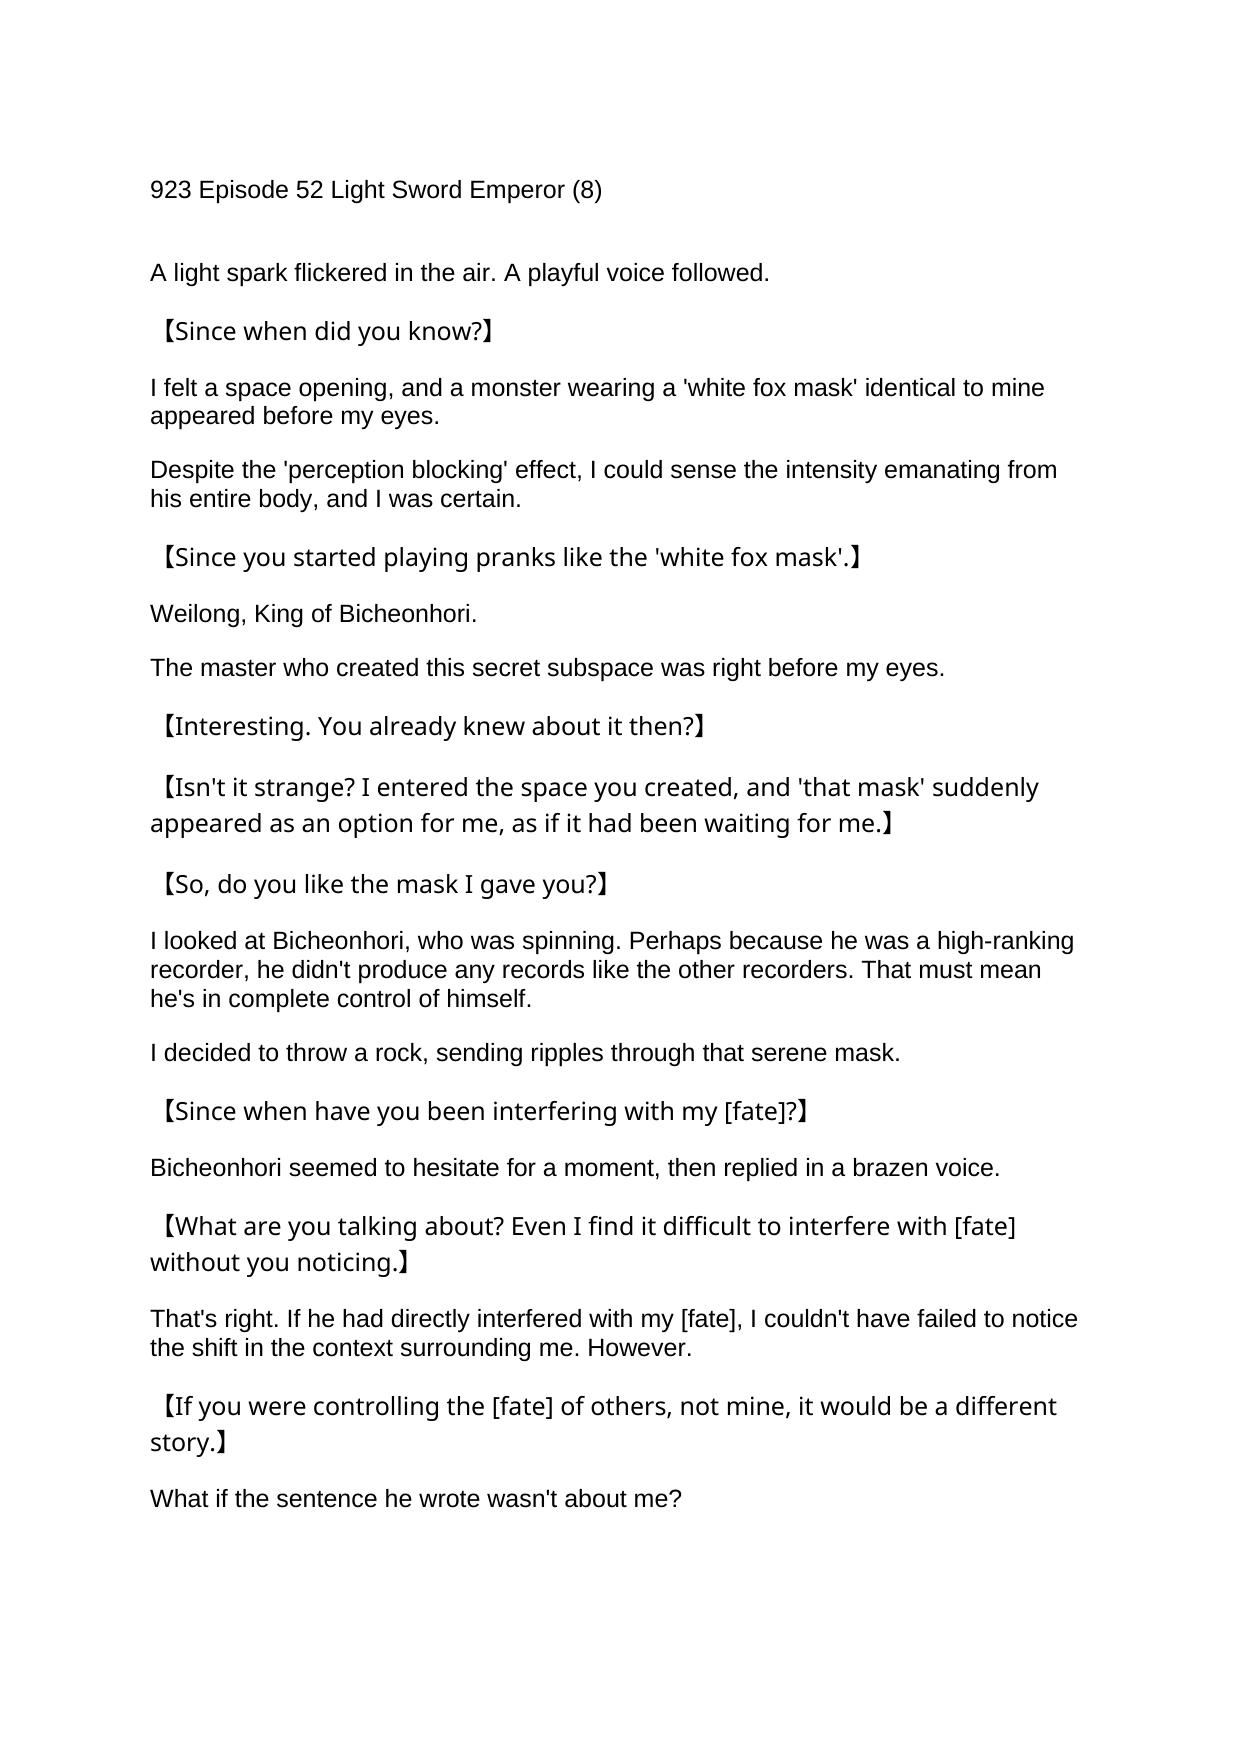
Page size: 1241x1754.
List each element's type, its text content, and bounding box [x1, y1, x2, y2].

text 【Since you started playing pranks like the 'white fox mask'.】 [150, 537, 1090, 574]
text The master who created this secret subspace was right before my eyes. [150, 652, 1090, 681]
text 923 Episode 52 Light Sword Emperor (8) [150, 175, 1090, 204]
text Despite the 'perception blocking' effect, I could sense the intensity emanating from his entire body, and I was certain. [150, 455, 1090, 512]
text 【Interesting. You already knew about it then?】 [150, 706, 1090, 742]
text 【So, do you like the mask I gave you?】 [150, 865, 1090, 901]
text That's right. If he had directly interfered with my [fate], I couldn't have failed to notice the shift in the context surrounding me. However. [150, 1304, 1090, 1361]
text 【Since when have you been interfering with my [fate]?】 [150, 1091, 1090, 1127]
text 【If you were controlling the [fate] of others, not mine, it would be a different story.】 [150, 1386, 1090, 1459]
text What if the sentence he wrote wasn't about me? [150, 1484, 1090, 1512]
text 【Isn't it strange? I entered the space you created, and 'that mask' suddenly appeared as an option for me, as if it had been waiting for me.】 [150, 767, 1090, 840]
text I decided to throw a rock, sending ripples through that serene mask. [150, 1037, 1090, 1066]
text 【Since when did you know?】 [150, 311, 1090, 347]
text I felt a space opening, and a monster wearing a 'white fox mask' identical to mine appeared before my eyes. [150, 372, 1090, 430]
text A light spark flickered in the air. A playful voice followed. [150, 257, 1090, 286]
text Bicheonhori seemed to hesitate for a moment, then replied in a brazen voice. [150, 1152, 1090, 1181]
text 【What are you talking about? Even I find it difficult to interfere with [fate] without you noticing.】 [150, 1206, 1090, 1279]
text Weilong, King of Bicheonhori. [150, 599, 1090, 627]
text I looked at Bicheonhori, who was spinning. Perhaps because he was a high-ranking recorder, he didn't produce any records like the other recorders. That must mean he's in complete control of himself. [150, 926, 1090, 1012]
